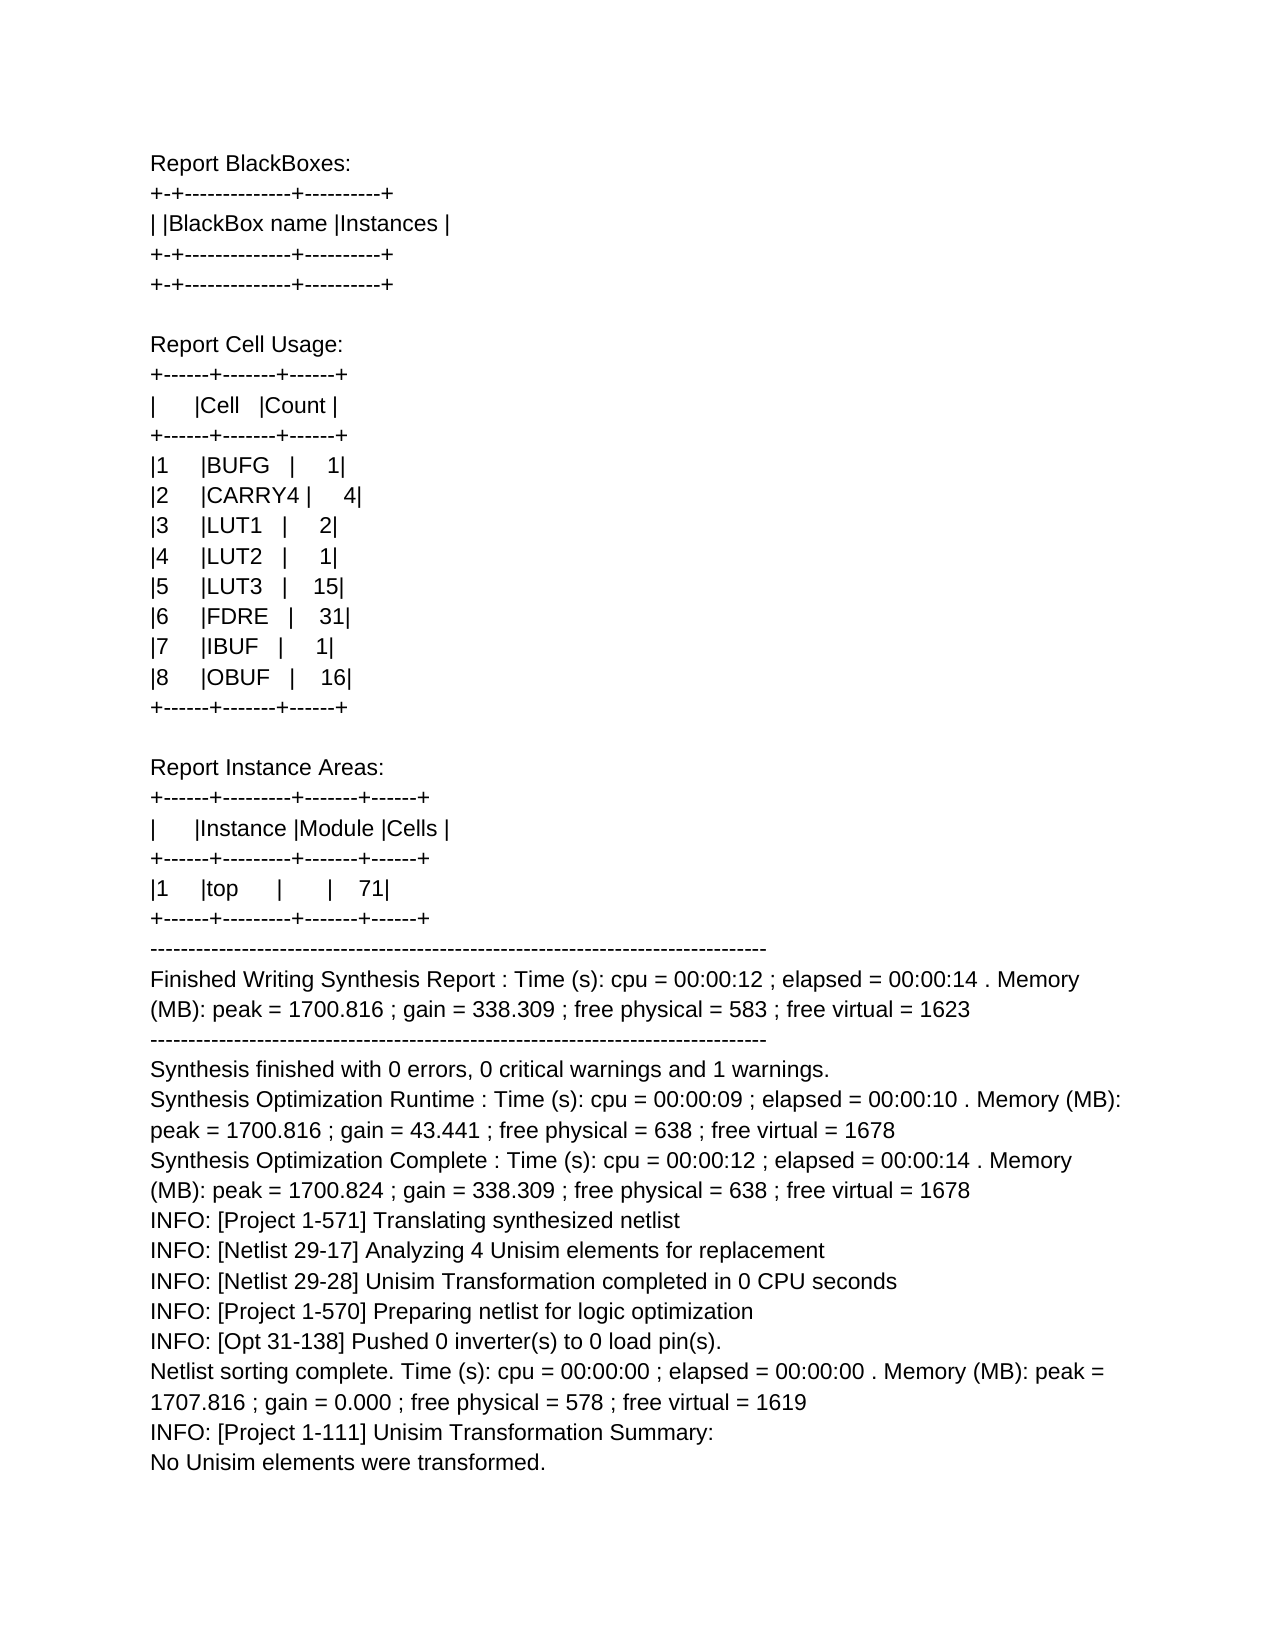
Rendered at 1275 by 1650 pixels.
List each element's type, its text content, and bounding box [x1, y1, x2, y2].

text |7 |IBUF | 1| [150, 633, 1125, 660]
text | |BlackBox name |Instances | [150, 210, 1125, 237]
text +-+--------------+----------+ [150, 271, 1125, 297]
text |3 |LUT1 | 2| [150, 512, 1125, 539]
text | |Cell |Count | [150, 392, 1125, 418]
text |1 |top | | 71| [150, 875, 1125, 901]
text | |Instance |Module |Cells | [150, 814, 1125, 841]
text +------+-------+------+ [150, 694, 1125, 720]
text |8 |OBUF | 16| [150, 663, 1125, 690]
text +------+---------+-------+------+ [150, 905, 1125, 932]
text INFO: [Project 1-570] Preparing netlist for logic optimization [150, 1298, 1125, 1324]
text Synthesis finished with 0 errors, 0 critical warnings and 1 warnings. [150, 1056, 1125, 1083]
text Report BlackBoxes: [150, 150, 1125, 176]
text +-+--------------+----------+ [150, 241, 1125, 267]
text |6 |FDRE | 31| [150, 603, 1125, 629]
text |2 |CARRY4 | 4| [150, 482, 1125, 509]
text INFO: [Opt 31-138] Pushed 0 inverter(s) to 0 load pin(s). [150, 1328, 1125, 1354]
text +------+-------+------+ [150, 361, 1125, 388]
text INFO: [Netlist 29-17] Analyzing 4 Unisim elements for replacement [150, 1237, 1125, 1264]
text Synthesis Optimization Complete : Time (s): cpu = 00:00:12 ; elapsed = 00:00:14 . Memory (MB): peak = 1700.824 ; gain = 338.309 ; free physical = 638 ; free virtual = 1678 [150, 1147, 1125, 1203]
text |5 |LUT3 | 15| [150, 573, 1125, 599]
text INFO: [Netlist 29-28] Unisim Transformation completed in 0 CPU seconds [150, 1268, 1125, 1294]
text --------------------------------------------------------------------------------- [150, 1026, 1125, 1052]
text |4 |LUT2 | 1| [150, 543, 1125, 569]
text INFO: [Project 1-111] Unisim Transformation Summary: [150, 1419, 1125, 1445]
text --------------------------------------------------------------------------------- [150, 935, 1125, 962]
text INFO: [Project 1-571] Translating synthesized netlist [150, 1207, 1125, 1234]
text +------+-------+------+ [150, 422, 1125, 448]
text Synthesis Optimization Runtime : Time (s): cpu = 00:00:09 ; elapsed = 00:00:10 . Memory (MB): peak = 1700.816 ; gain = 43.441 ; free physical = 638 ; free virtual = 1678 [150, 1086, 1125, 1143]
text +------+---------+-------+------+ [150, 845, 1125, 871]
text Report Cell Usage: [150, 331, 1125, 358]
text Finished Writing Synthesis Report : Time (s): cpu = 00:00:12 ; elapsed = 00:00:14 . Memory (MB): peak = 1700.816 ; gain = 338.309 ; free physical = 583 ; free virtual = 1623 [150, 966, 1125, 1022]
text +------+---------+-------+------+ [150, 784, 1125, 811]
text Netlist sorting complete. Time (s): cpu = 00:00:00 ; elapsed = 00:00:00 . Memory (MB): peak = 1707.816 ; gain = 0.000 ; free physical = 578 ; free virtual = 1619 [150, 1358, 1125, 1415]
text No Unisim elements were transformed. [150, 1449, 1125, 1475]
text Report Instance Areas: [150, 754, 1125, 781]
text |1 |BUFG | 1| [150, 452, 1125, 478]
text +-+--------------+----------+ [150, 180, 1125, 207]
